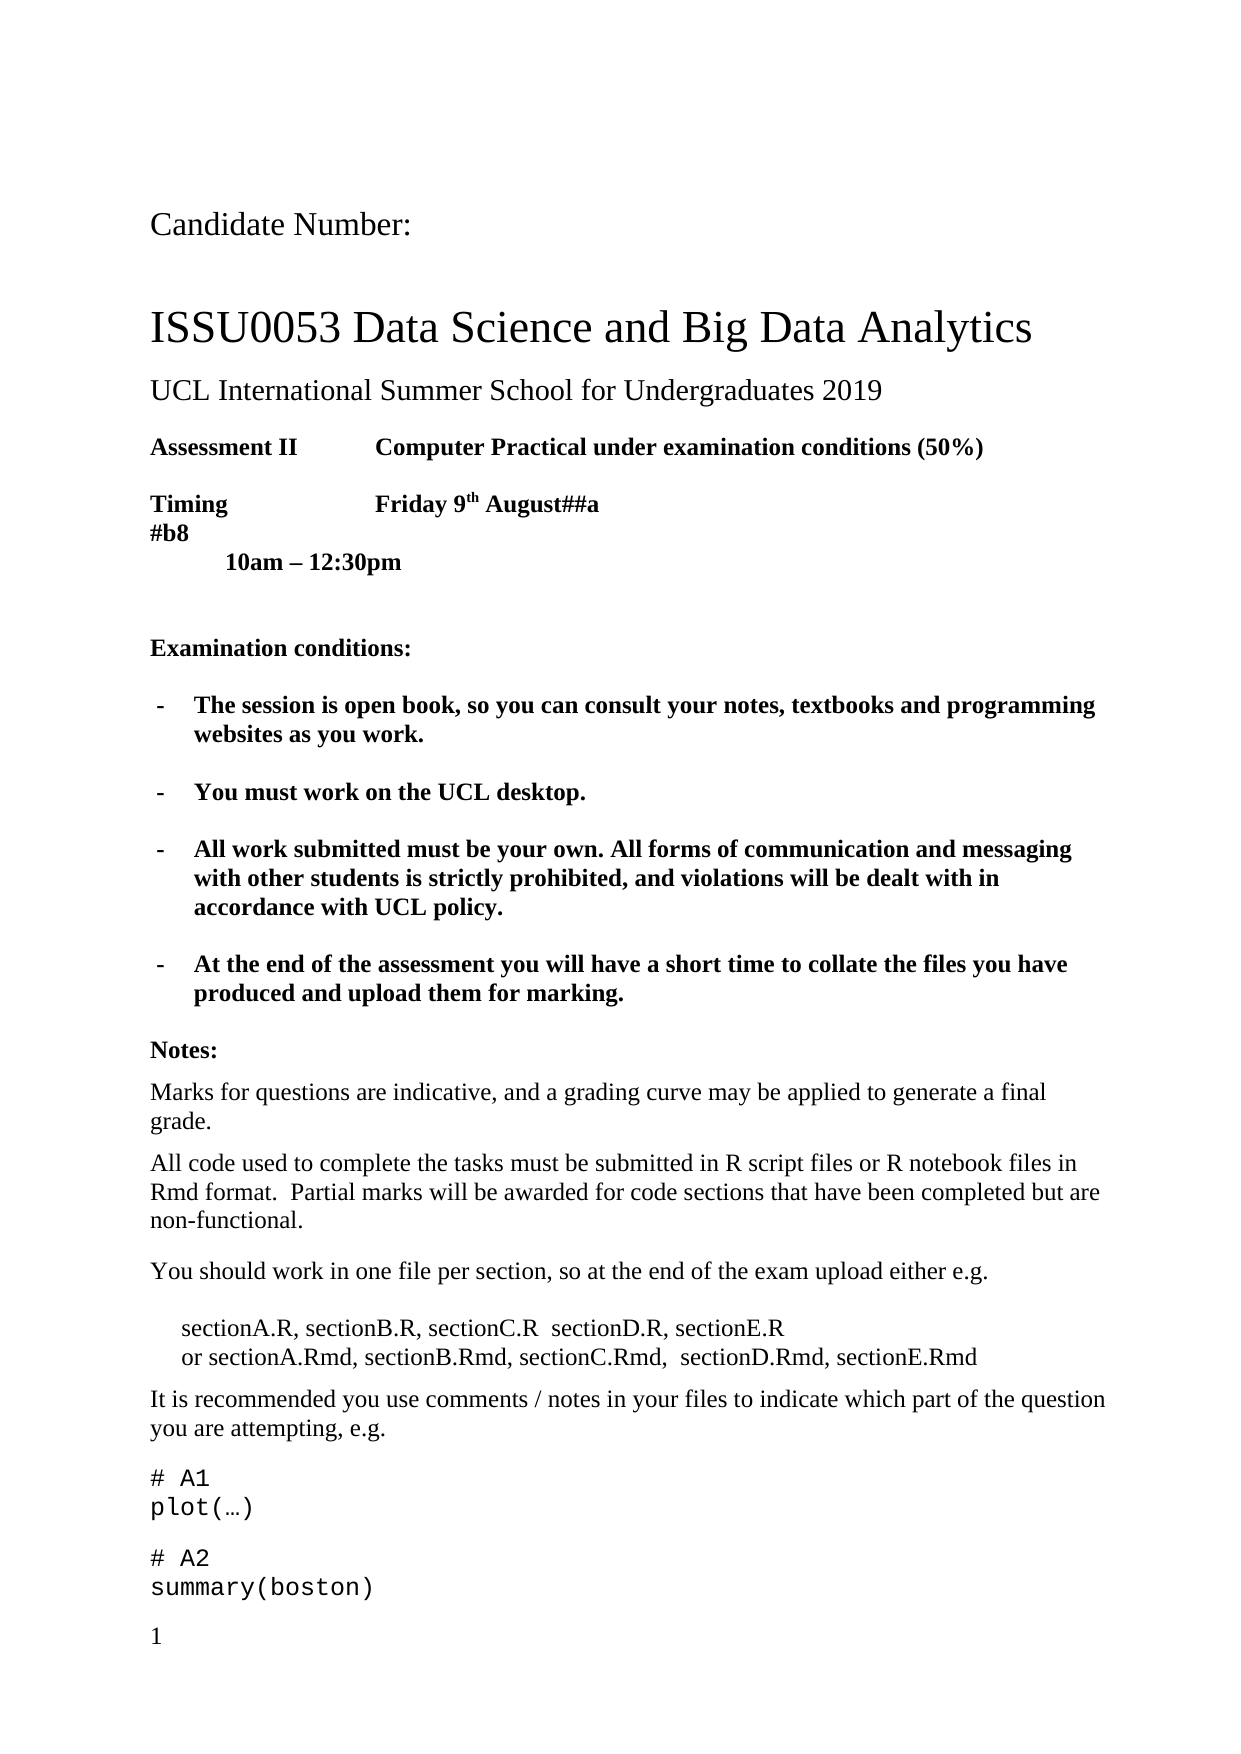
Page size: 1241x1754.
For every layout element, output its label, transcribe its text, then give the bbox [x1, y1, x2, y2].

list All work submitted must be your own. All forms of communication and messaging with other students is strictly prohibited, and violations will be dealt with in accordance with UCL policy. [156, 834, 1110, 920]
text #b8 [150, 518, 1110, 547]
text # A2 [150, 1546, 1110, 1574]
text sectionA.R, sectionB.R, sectionC.R sectionD.R, sectionE.R [150, 1313, 1110, 1342]
text UCL International Summer School for Undergraduates 2019 [150, 352, 1110, 407]
text Marks for questions are indicative, and a grading curve may be applied to generate a final grade. [150, 1077, 1110, 1135]
text summary(boston) [150, 1574, 1110, 1603]
list You must work on the UCL desktop. [156, 777, 1110, 805]
text You should work in one file per section, so at the end of the exam upload either e.g. [150, 1256, 1110, 1285]
text It is recommended you use comments / notes in your files to indicate which part of the question you are attempting, e.g. [150, 1384, 1110, 1442]
text 10am – 12:30pm [150, 547, 1110, 575]
text Assessment II Computer Practical under examination conditions (50%) [150, 432, 1110, 460]
list The session is open book, so you can consult your notes, textbooks and programming websites as you work. [156, 690, 1110, 748]
text plot(…) [150, 1494, 1110, 1522]
text # A1 [150, 1466, 1110, 1494]
text or sectionA.Rmd, sectionB.Rmd, sectionC.Rmd, sectionD.Rmd, sectionE.Rmd [150, 1342, 1110, 1371]
list At the end of the assessment you will have a short time to collate the files you have produced and upload them for marking. [156, 949, 1110, 1007]
text ISSU0053 Data Science and Big Data Analytics [150, 300, 1110, 352]
text Examination conditions: [150, 633, 1110, 662]
text Notes: [150, 1035, 1110, 1064]
text All code used to complete the tasks must be submitted in R script files or R notebook files in Rmd format. Partial marks will be awarded for code sections that have been completed but are non-functional. [150, 1148, 1110, 1234]
text Candidate Number: [150, 204, 1110, 242]
text Timing Friday 9th August##a [150, 489, 1110, 518]
